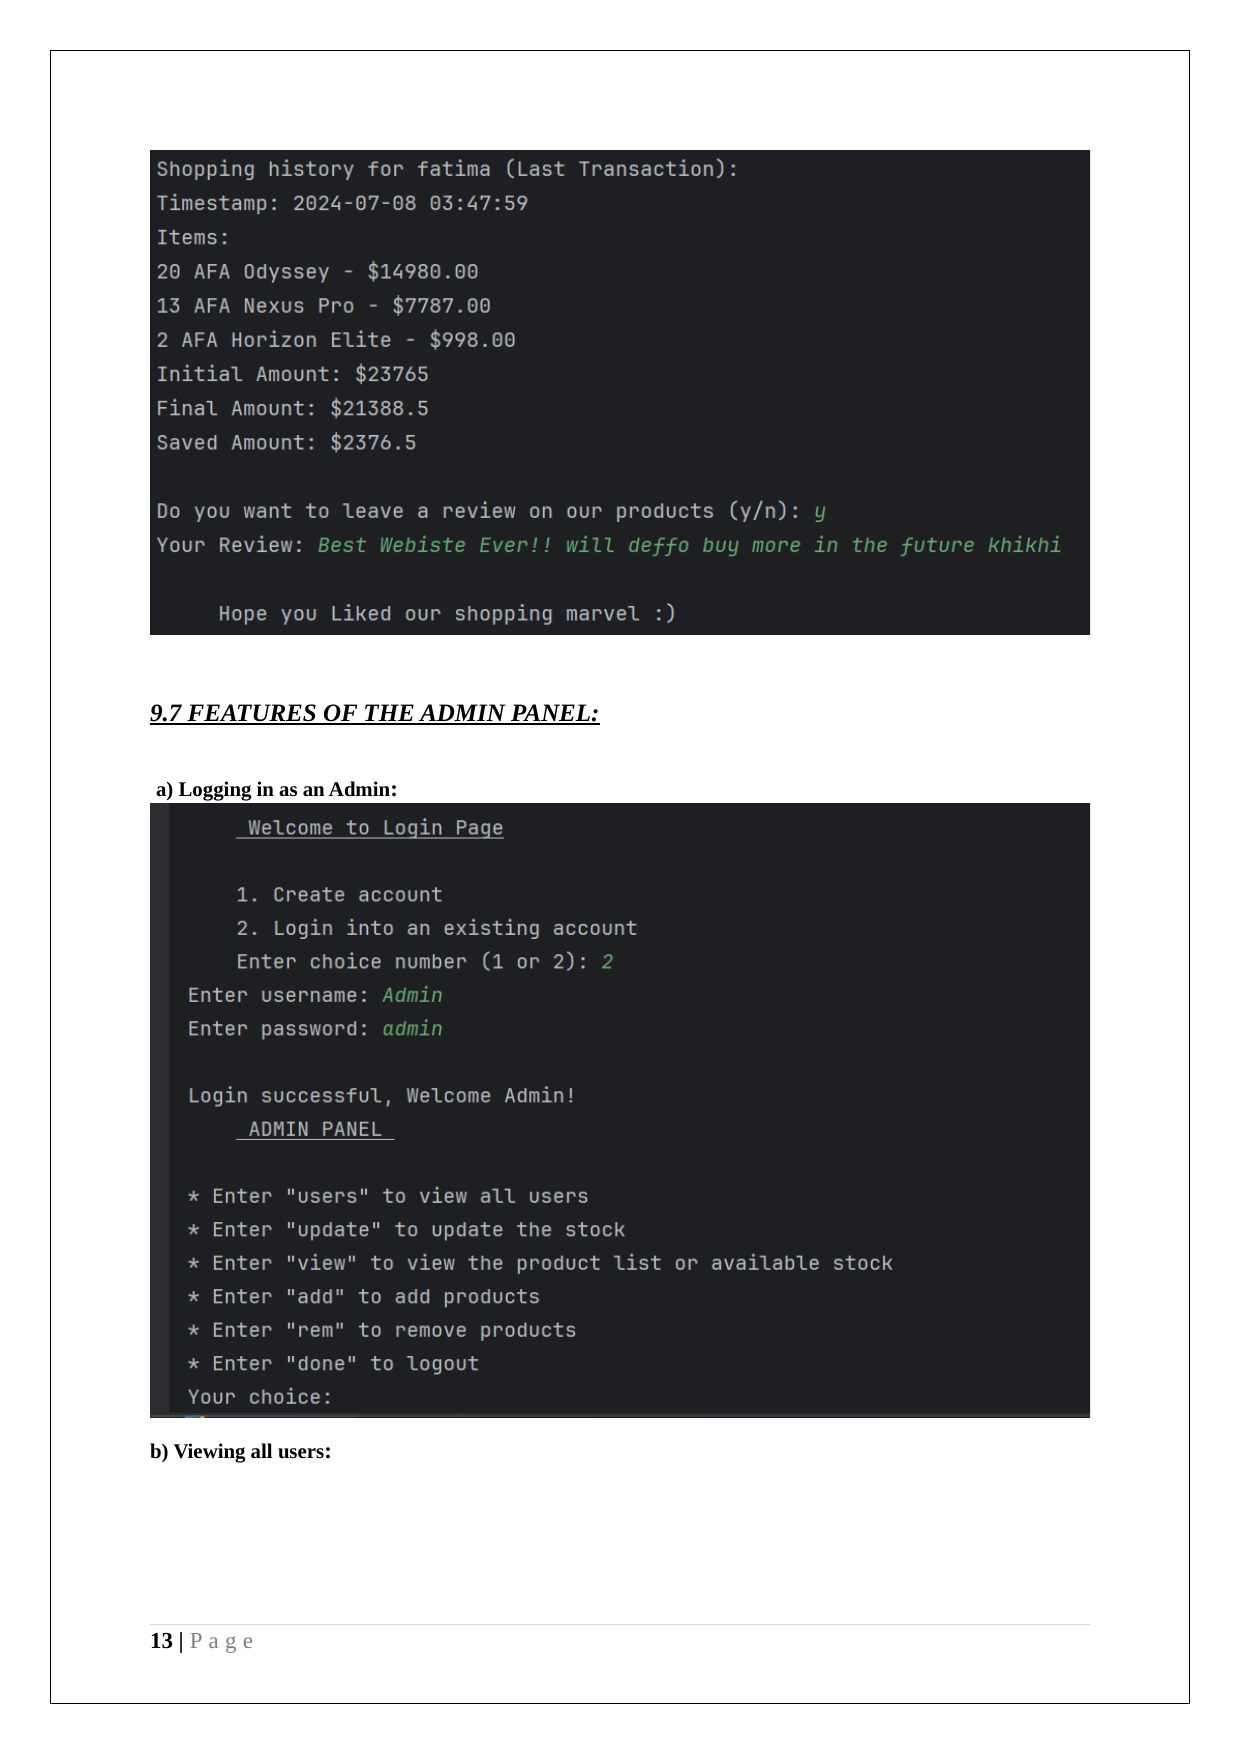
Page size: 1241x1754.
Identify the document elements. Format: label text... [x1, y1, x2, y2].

text a) Logging in as an Admin: [150, 774, 1090, 803]
text b) Viewing all users: [150, 1437, 1090, 1463]
picture [150, 803, 1091, 1418]
subtitle 9.7 FEATURES OF THE ADMIN PANEL: [150, 698, 1090, 727]
picture [150, 150, 1091, 635]
